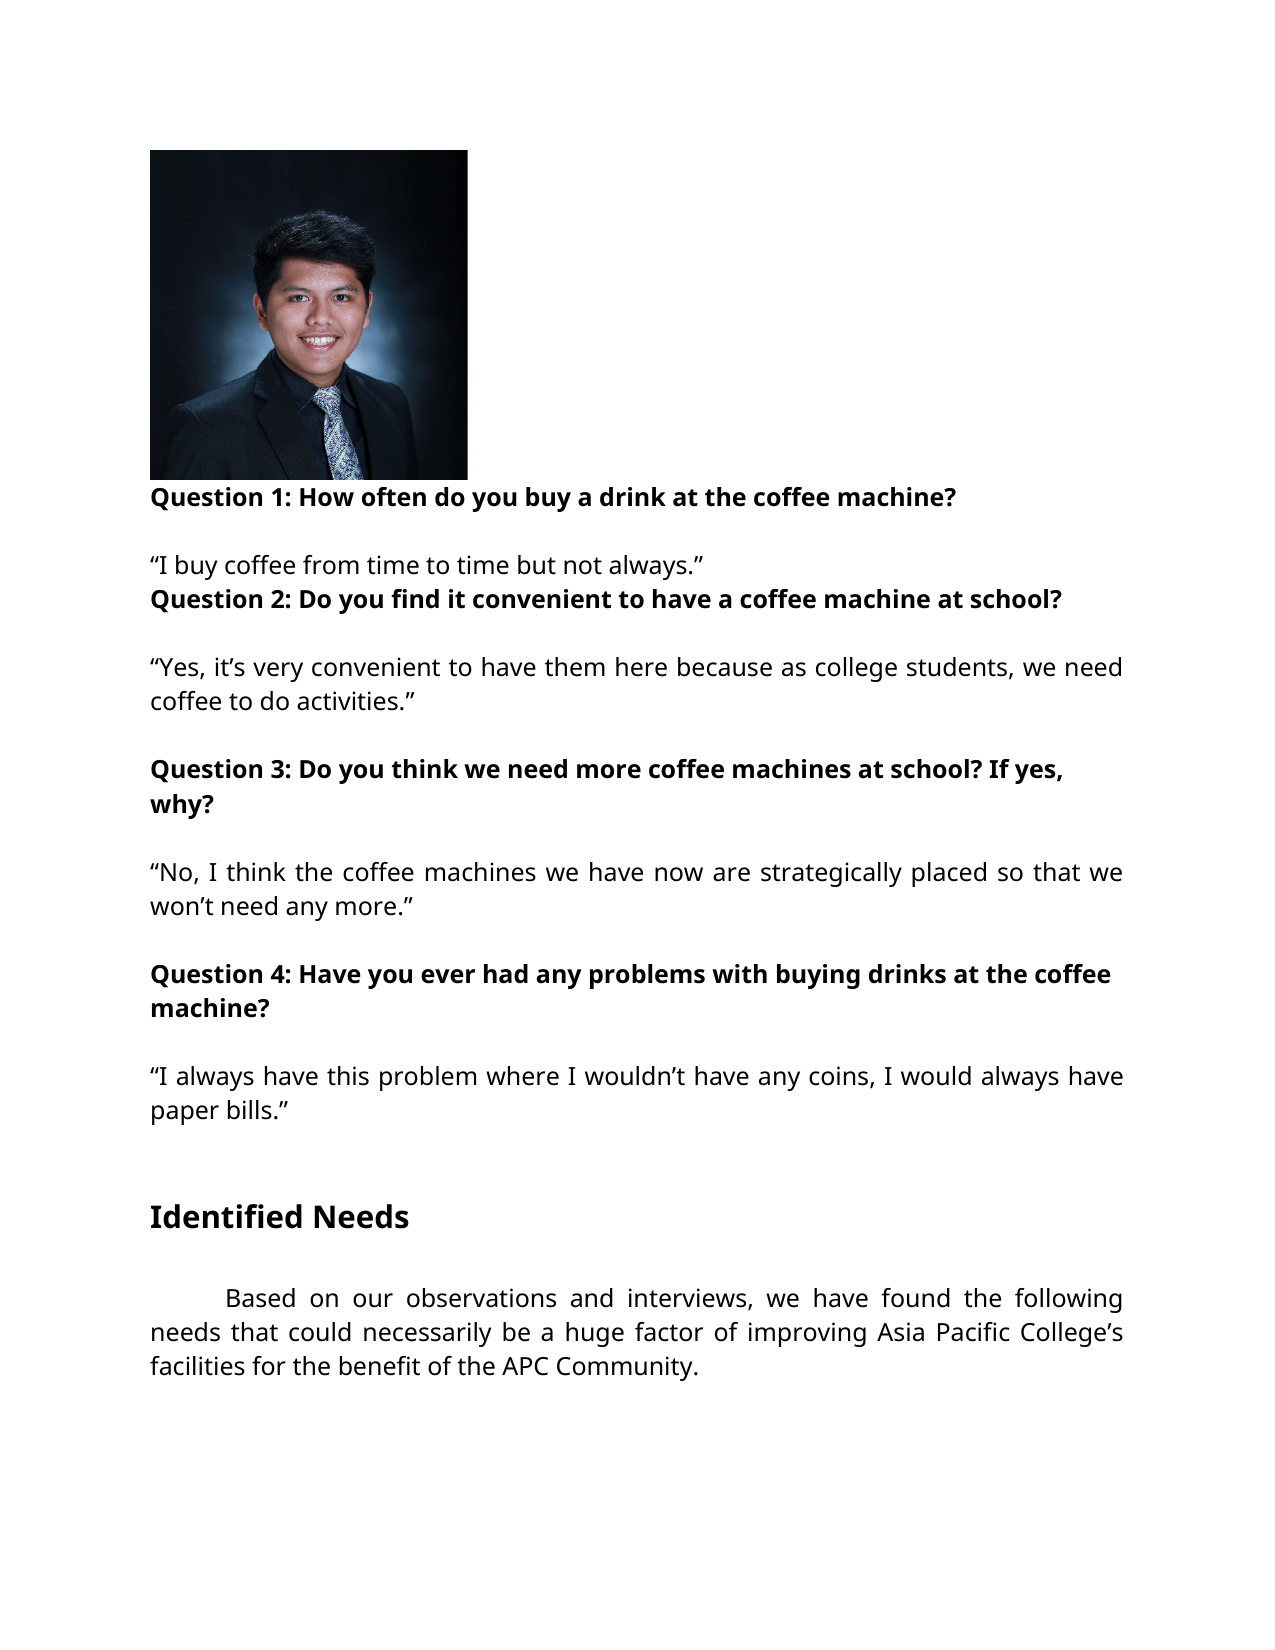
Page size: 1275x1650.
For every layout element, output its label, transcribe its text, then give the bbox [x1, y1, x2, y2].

text Identified Needs [150, 1195, 1125, 1238]
text “Yes, it’s very convenient to have them here because as college students, we need coffee to do activities.” [150, 650, 1125, 718]
text Question 4: Have you ever had any problems with buying drinks at the coffee machine? [150, 957, 1125, 1025]
text Question 2: Do you find it convenient to have a coffee machine at school? [150, 582, 1125, 616]
text Question 3: Do you think we need more coffee machines at school? If yes, why? [150, 752, 1125, 820]
text “I always have this problem where I wouldn’t have any coins, I would always have paper bills.” [150, 1059, 1125, 1127]
picture [150, 150, 468, 480]
text Question 1: How often do you buy a drink at the coffee machine? [150, 480, 1125, 514]
text “I buy coffee from time to time but not always.” [150, 548, 1125, 582]
text “No, I think the coffee machines we have now are strategically placed so that we won’t need any more.” [150, 854, 1125, 922]
text Based on our observations and interviews, we have found the following needs that could necessarily be a huge factor of improving Asia Pacific College’s facilities for the benefit of the APC Community. [150, 1280, 1125, 1382]
